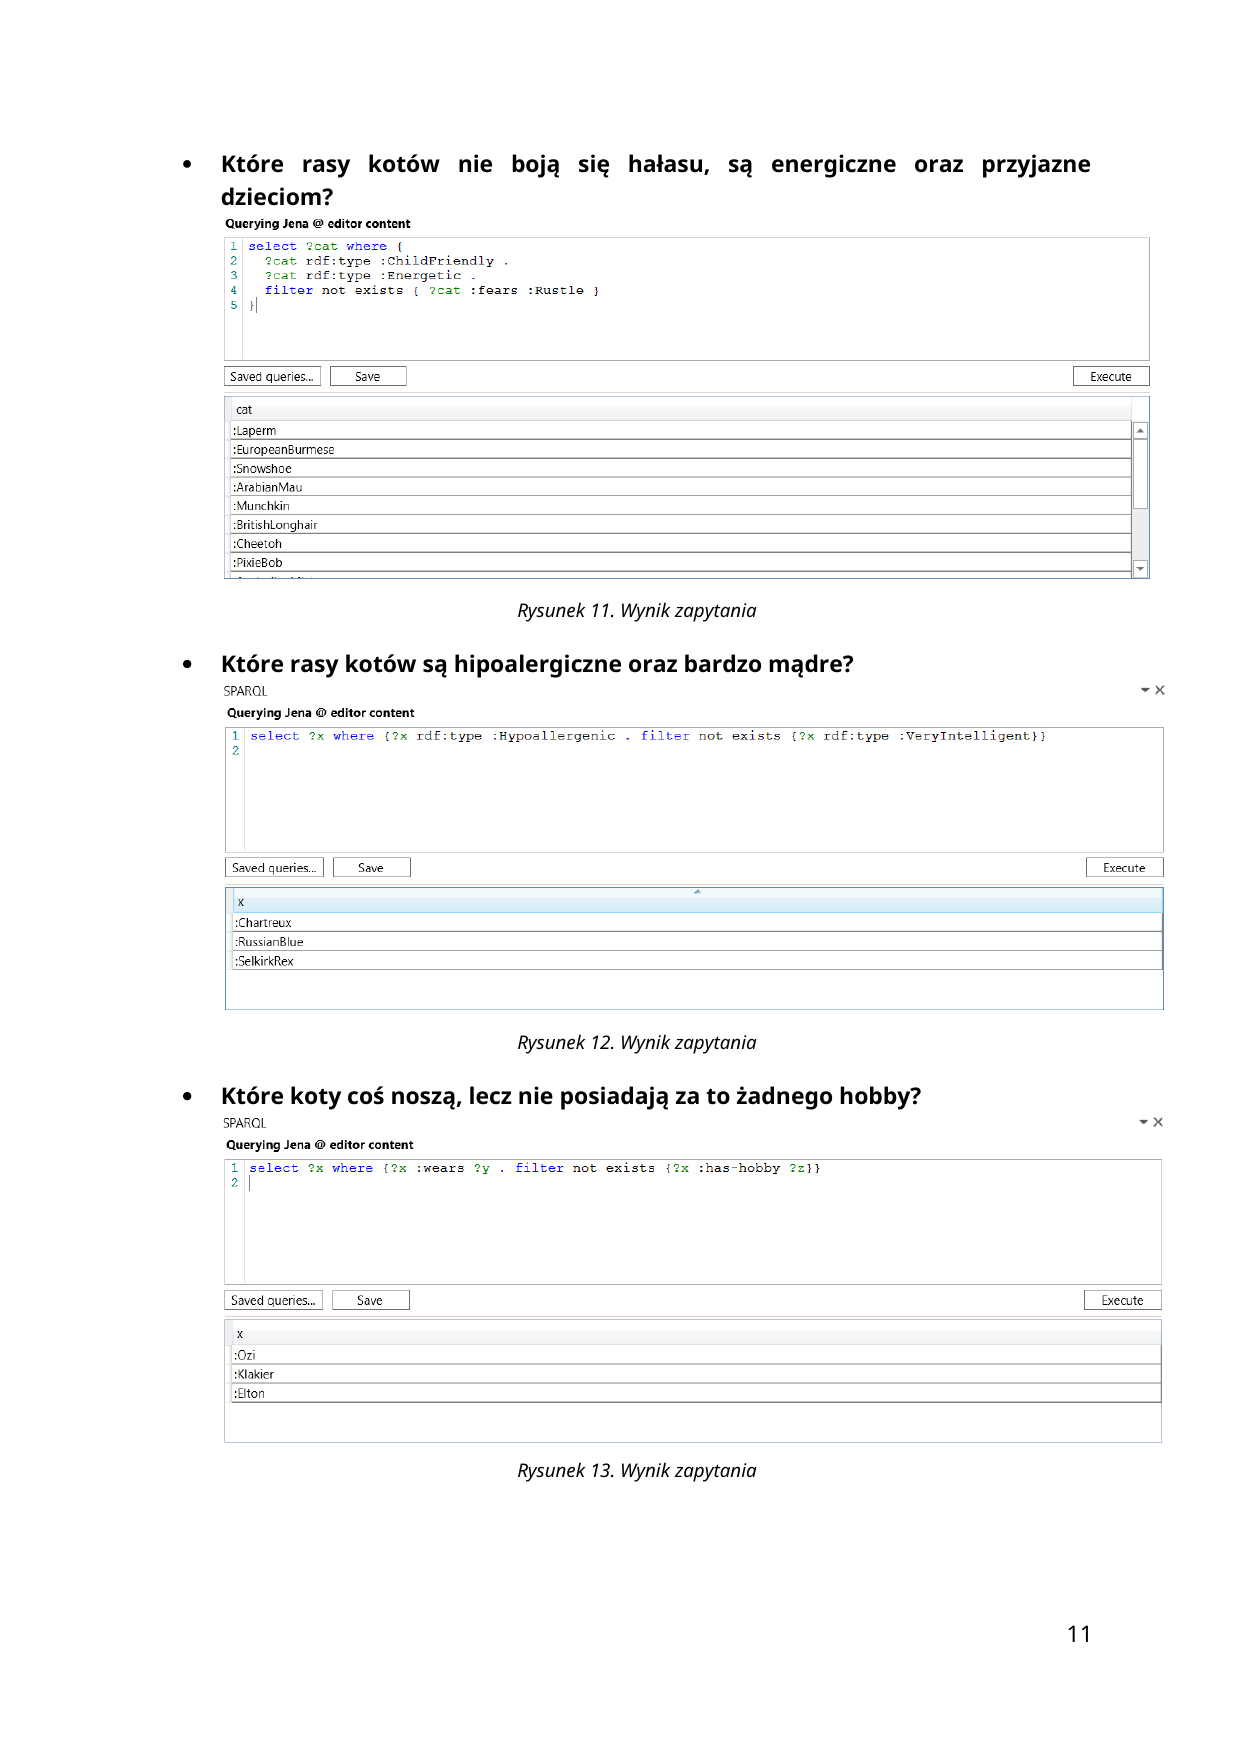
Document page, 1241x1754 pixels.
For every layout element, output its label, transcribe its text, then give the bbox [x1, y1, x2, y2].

picture [220, 1113, 1166, 1443]
list Które rasy kotów są hipoalergiczne oraz bardzo mądre? [183, 648, 1093, 679]
list Które rasy kotów nie boją się hałasu, są energiczne oraz przyjazne dzieciom? [183, 148, 1093, 213]
picture [220, 215, 1153, 582]
picture [220, 681, 1166, 1014]
